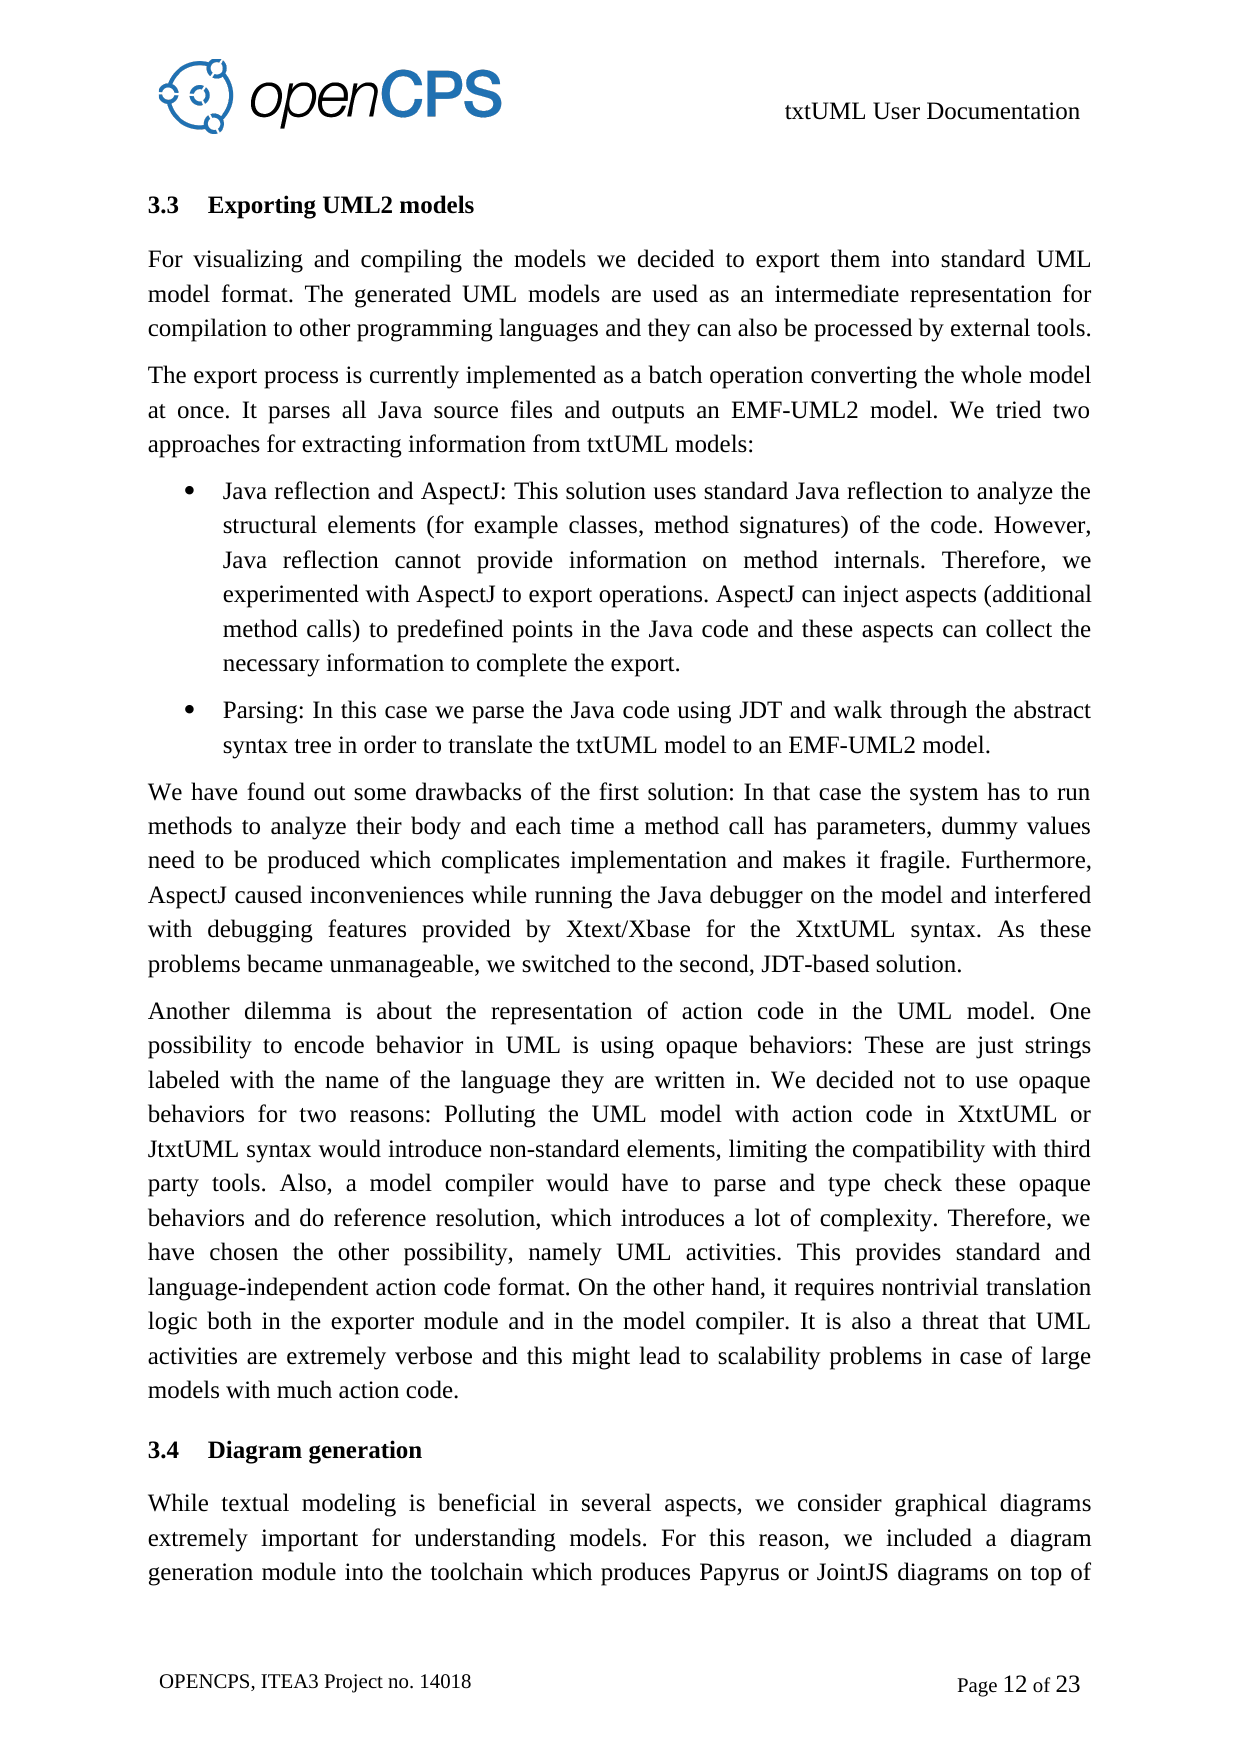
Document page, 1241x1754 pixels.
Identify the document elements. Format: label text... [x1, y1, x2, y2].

text For visualizing and compiling the models we decided to export them into standard UML model format. The generated UML models are used as an intermediate representation for compilation to other programming languages and they can also be processed by external tools. [148, 244, 1092, 342]
list Parsing: In this case we parse the Java code using JDT and walk through the abstract syntax tree in order to translate the txtUML model to an EMF-UML2 model. [185, 695, 1092, 758]
text Another dilemma is about the representation of action code in the UML model. One possibility to encode behavior in UML is using opaque behaviors: These are just strings labeled with the name of the language they are written in. We decided not to use opaque behaviors for two reasons: Polluting the UML model with action code in XtxtUML or JtxtUML syntax would introduce non-standard elements, limiting the compatibility with third party tools. Also, a model compiler would have to parse and type check these opaque behaviors and do reference resolution, which introduces a lot of complexity. Therefore, we have chosen the other possibility, namely UML activities. This provides standard and language-independent action code format. On the other hand, it requires nontrivial translation logic both in the exporter module and in the model compiler. It is also a threat that UML activities are extremely verbose and this might lead to scalability problems in case of large models with much action code. [148, 996, 1092, 1404]
text We have found out some drawbacks of the first solution: In that case the system has to run methods to analyze their body and each time a method call has parameters, dummy values need to be produced which complicates implementation and makes it fragile. Furthermore, AspectJ caused inconveniences while running the Java debugger on the model and interfered with debugging features provided by Xtext/Xbase for the XtxtUML syntax. As these problems became unmanageable, we switched to the second, JDT-based solution. [148, 777, 1092, 978]
list Java reflection and AspectJ: This solution uses standard Java reflection to analyze the structural elements (for example classes, method signatures) of the code. However, Java reflection cannot provide information on method internals. Therefore, we experimented with AspectJ to export operations. AspectJ can inject aspects (additional method calls) to predefined points in the Java code and these aspects can collect the necessary information to complete the export. [185, 476, 1092, 677]
subtitle Exporting UML2 models [148, 191, 1092, 219]
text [148, 1488, 1092, 1586]
picture [158, 59, 504, 134]
subtitle Diagram generation [148, 1435, 1092, 1463]
text The export process is currently implemented as a batch operation converting the whole model at once. It parses all Java source files and outputs an EMF-UML2 model. We tried two approaches for extracting information from txtUML models: [148, 360, 1092, 458]
